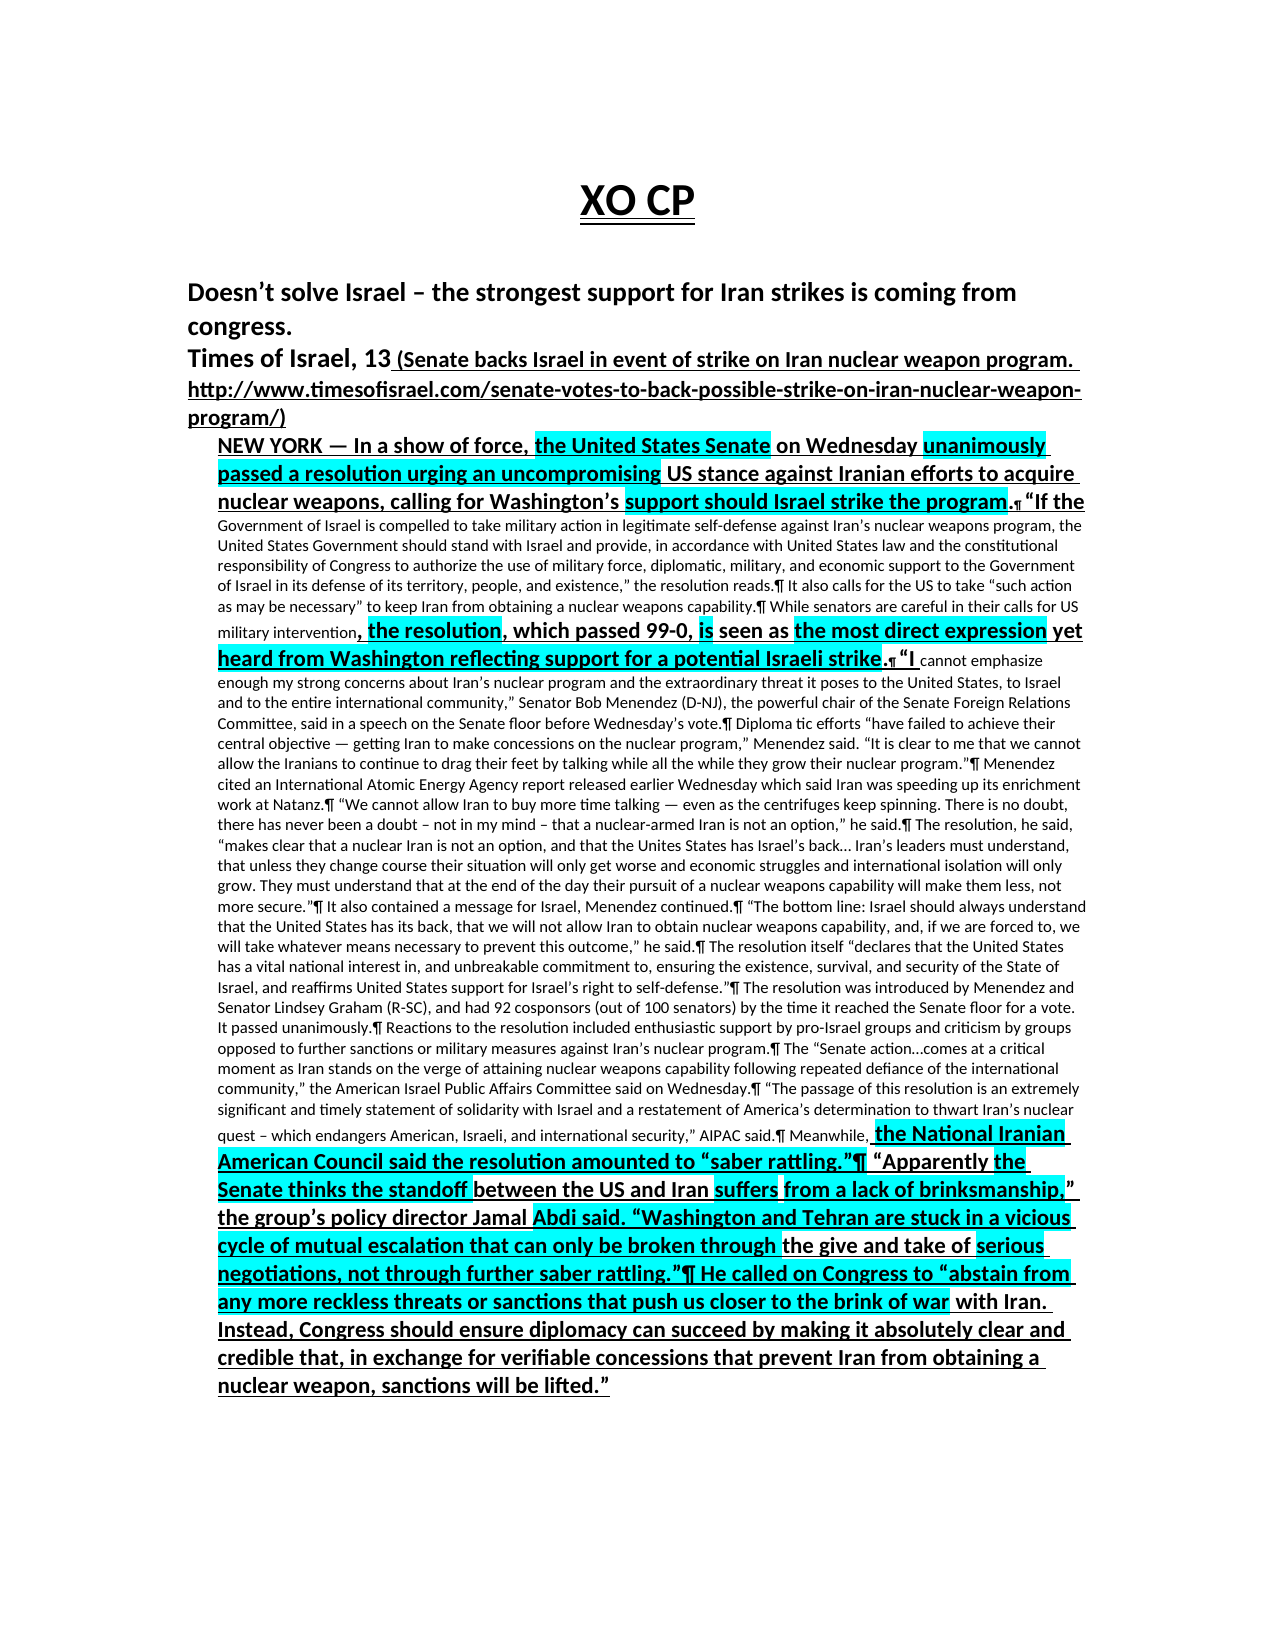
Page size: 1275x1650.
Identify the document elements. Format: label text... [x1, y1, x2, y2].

subtitle Doesn’t solve Israel – the strongest support for Iran strikes is coming from congress. [187, 276, 1087, 342]
text Times of Israel, 13 (Senate backs Israel in event of strike on Iran nuclear weapon program. http://www.timesofisrael.com/senate-votes-to-back-possible-strike-on-iran-nuclear-weapon-program/) [187, 342, 1087, 431]
text NEW YORK — In a show of force, the United States Senate on Wednesday unanimously passed a resolution urging an uncompromising US stance against Iranian efforts to acquire nuclear weapons, calling for Washington’s support should Israel strike the program.¶ “If the Government of Israel is compelled to take military action in legitimate self-defense against Iran’s nuclear weapons program, the United States Government should stand with Israel and provide, in accordance with United States law and the constitutional responsibility of Congress to authorize the use of military force, diplomatic, military, and economic support to the Government of Israel in its defense of its territory, people, and existence,” the resolution reads.¶ It also calls for the US to take “such action as may be necessary” to keep Iran from obtaining a nuclear weapons capability.¶ While senators are careful in their calls for US military intervention, the resolution, which passed 99-0, is seen as the most direct expression yet heard from Washington reflecting support for a potential Israeli strike.¶ “I cannot emphasize enough my strong concerns about Iran’s nuclear program and the extraordinary threat it poses to the United States, to Israel and to the entire international community,” Senator Bob Menendez (D-NJ), the powerful chair of the Senate Foreign Relations Committee, said in a speech on the Senate floor before Wednesday’s vote.¶ Diploma tic efforts “have failed to achieve their central objective — getting Iran to make concessions on the nuclear program,” Menendez said. “It is clear to me that we cannot allow the Iranians to continue to drag their feet by talking while all the while they grow their nuclear program.”¶ Menendez cited an International Atomic Energy Agency report released earlier Wednesday which said Iran was speeding up its enrichment work at Natanz.¶ “We cannot allow Iran to buy more time talking — even as the centrifuges keep spinning. There is no doubt, there has never been a doubt – not in my mind – that a nuclear-armed Iran is not an option,” he said.¶ The resolution, he said, “makes clear that a nuclear Iran is not an option, and that the Unites States has Israel’s back… Iran’s leaders must understand, that unless they change course their situation will only get worse and economic struggles and international isolation will only grow. They must understand that at the end of the day their pursuit of a nuclear weapons capability will make them less, not more secure.”¶ It also contained a message for Israel, Menendez continued.¶ “The bottom line: Israel should always understand that the United States has its back, that we will not allow Iran to obtain nuclear weapons capability, and, if we are forced to, we will take whatever means necessary to prevent this outcome,” he said.¶ The resolution itself “declares that the United States has a vital national interest in, and unbreakable commitment to, ensuring the existence, survival, and security of the State of Israel, and reaffirms United States support for Israel’s right to self-defense.”¶ The resolution was introduced by Menendez and Senator Lindsey Graham (R-SC), and had 92 cosponsors (out of 100 senators) by the time it reached the Senate floor for a vote. It passed unanimously.¶ Reactions to the resolution included enthusiastic support by pro-Israel groups and criticism by groups opposed to further sanctions or military measures against Iran’s nuclear program.¶ The “Senate action…comes at a critical moment as Iran stands on the verge of attaining nuclear weapons capability following repeated defiance of the international community,” the American Israel Public Affairs Committee said on Wednesday.¶ “The passage of this resolution is an extremely significant and timely statement of solidarity with Israel and a restatement of America’s determination to thwart Iran’s nuclear quest – which endangers American, Israeli, and international security,” AIPAC said.¶ Meanwhile, the National Iranian American Council said the resolution amounted to “saber rattling.”¶ “Apparently the Senate thinks the standoff between the US and Iran suffers from a lack of brinksmanship,” the group’s policy director Jamal Abdi said. “Washington and Tehran are stuck in a vicious cycle of mutual escalation that can only be broken through the give and take of serious negotiations, not through further saber rattling.”¶ He called on Congress to “abstain from any more reckless threats or sanctions that push us closer to the brink of war with Iran. Instead, Congress should ensure diplomacy can succeed by making it absolutely clear and credible that, in exchange for verifiable concessions that prevent Iran from obtaining a nuclear weapon, sanctions will be lifted.” [217, 431, 1087, 1399]
subtitle XO CP [187, 171, 1087, 227]
